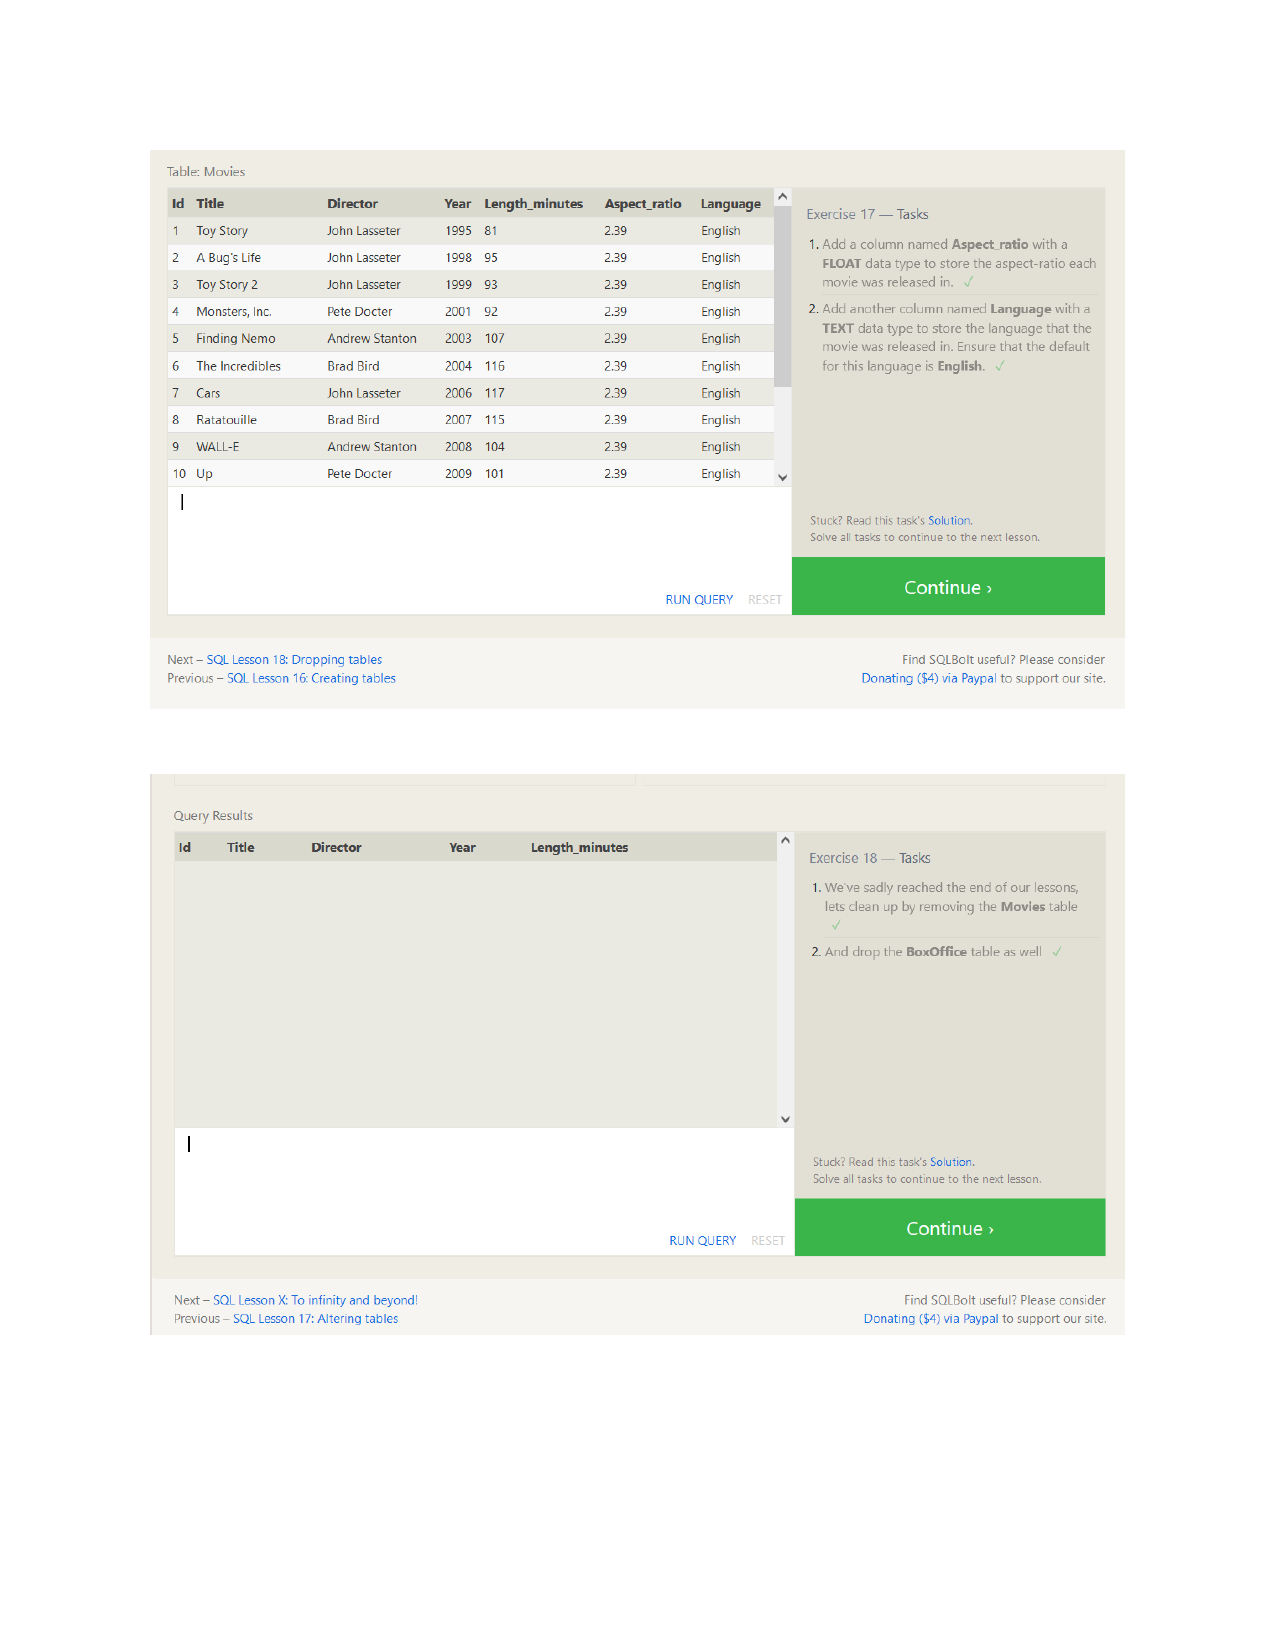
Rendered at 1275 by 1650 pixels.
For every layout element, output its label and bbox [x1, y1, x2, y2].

picture [150, 774, 1125, 1335]
picture [150, 150, 1125, 709]
